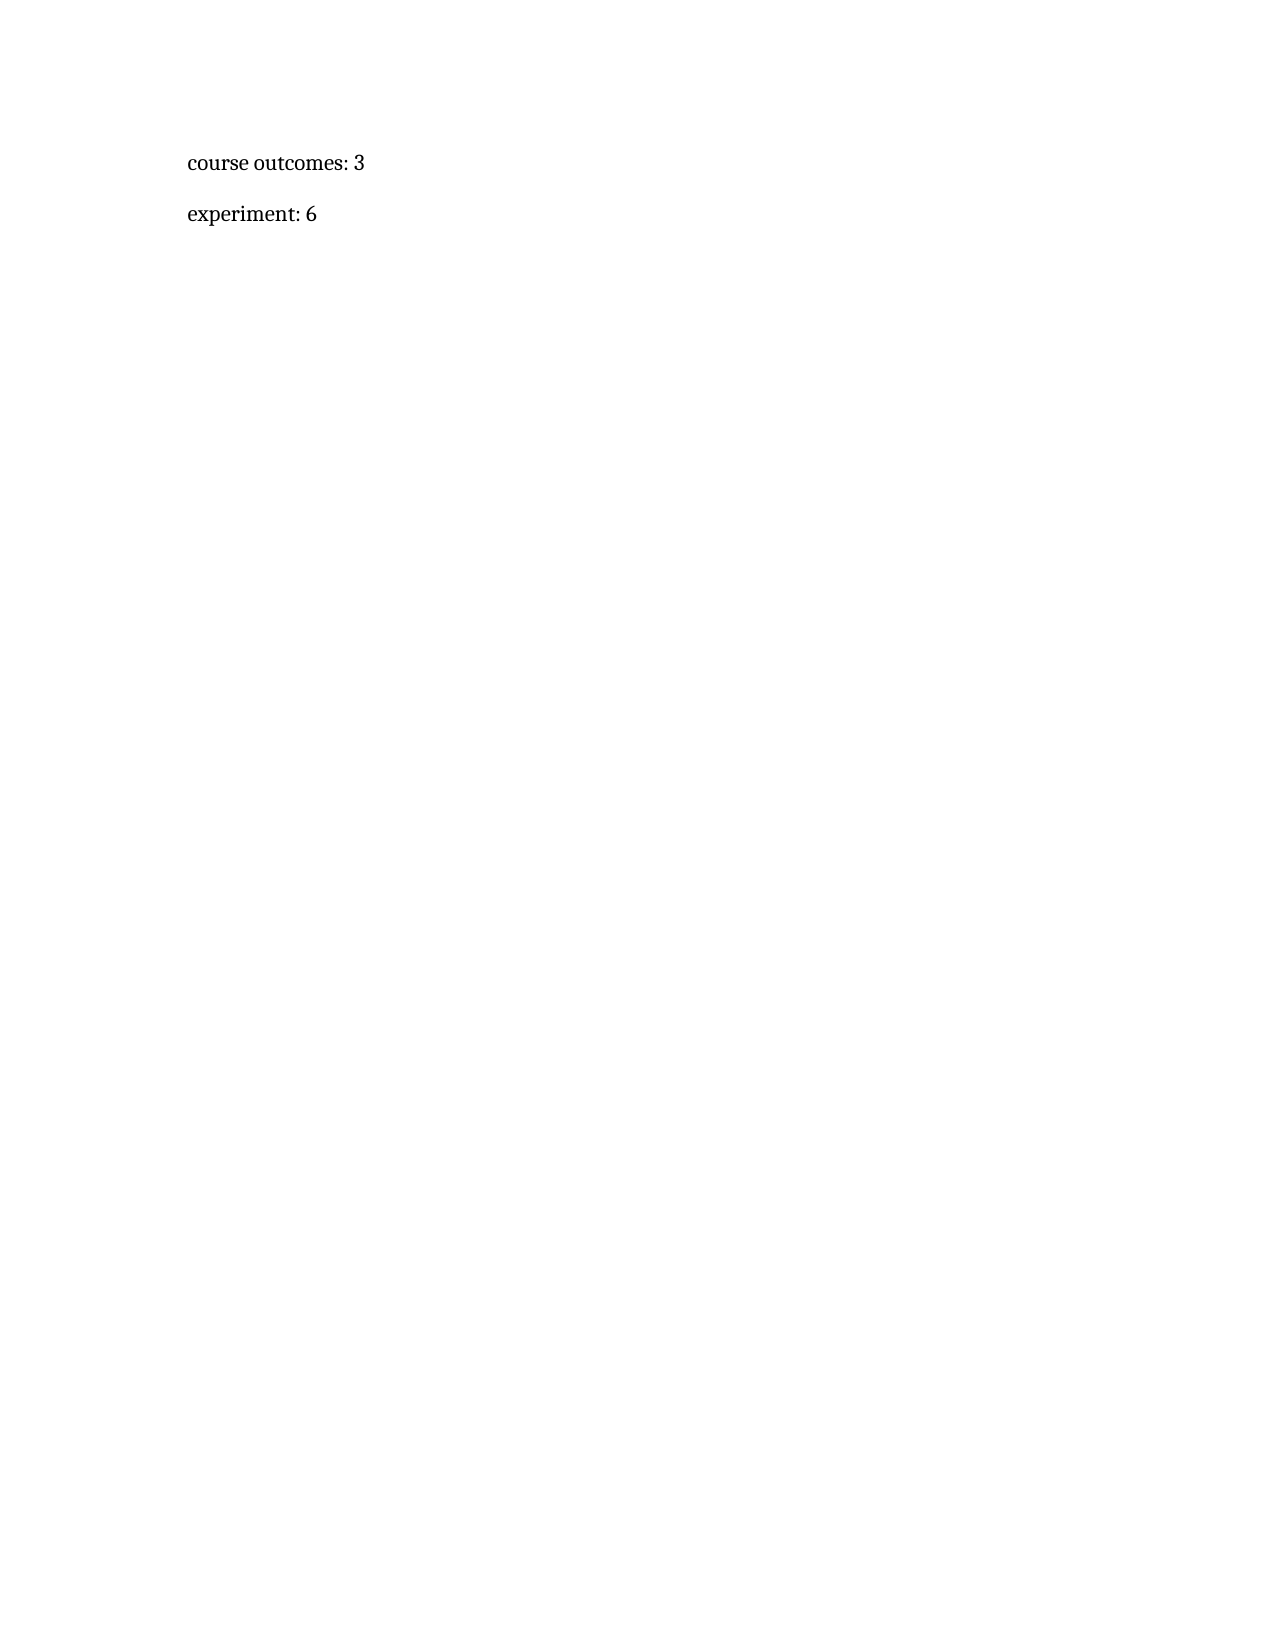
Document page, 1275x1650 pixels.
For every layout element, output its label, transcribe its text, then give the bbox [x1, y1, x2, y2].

text course outcomes: 3 [187, 150, 1087, 176]
text experiment: 6 [187, 201, 1087, 227]
